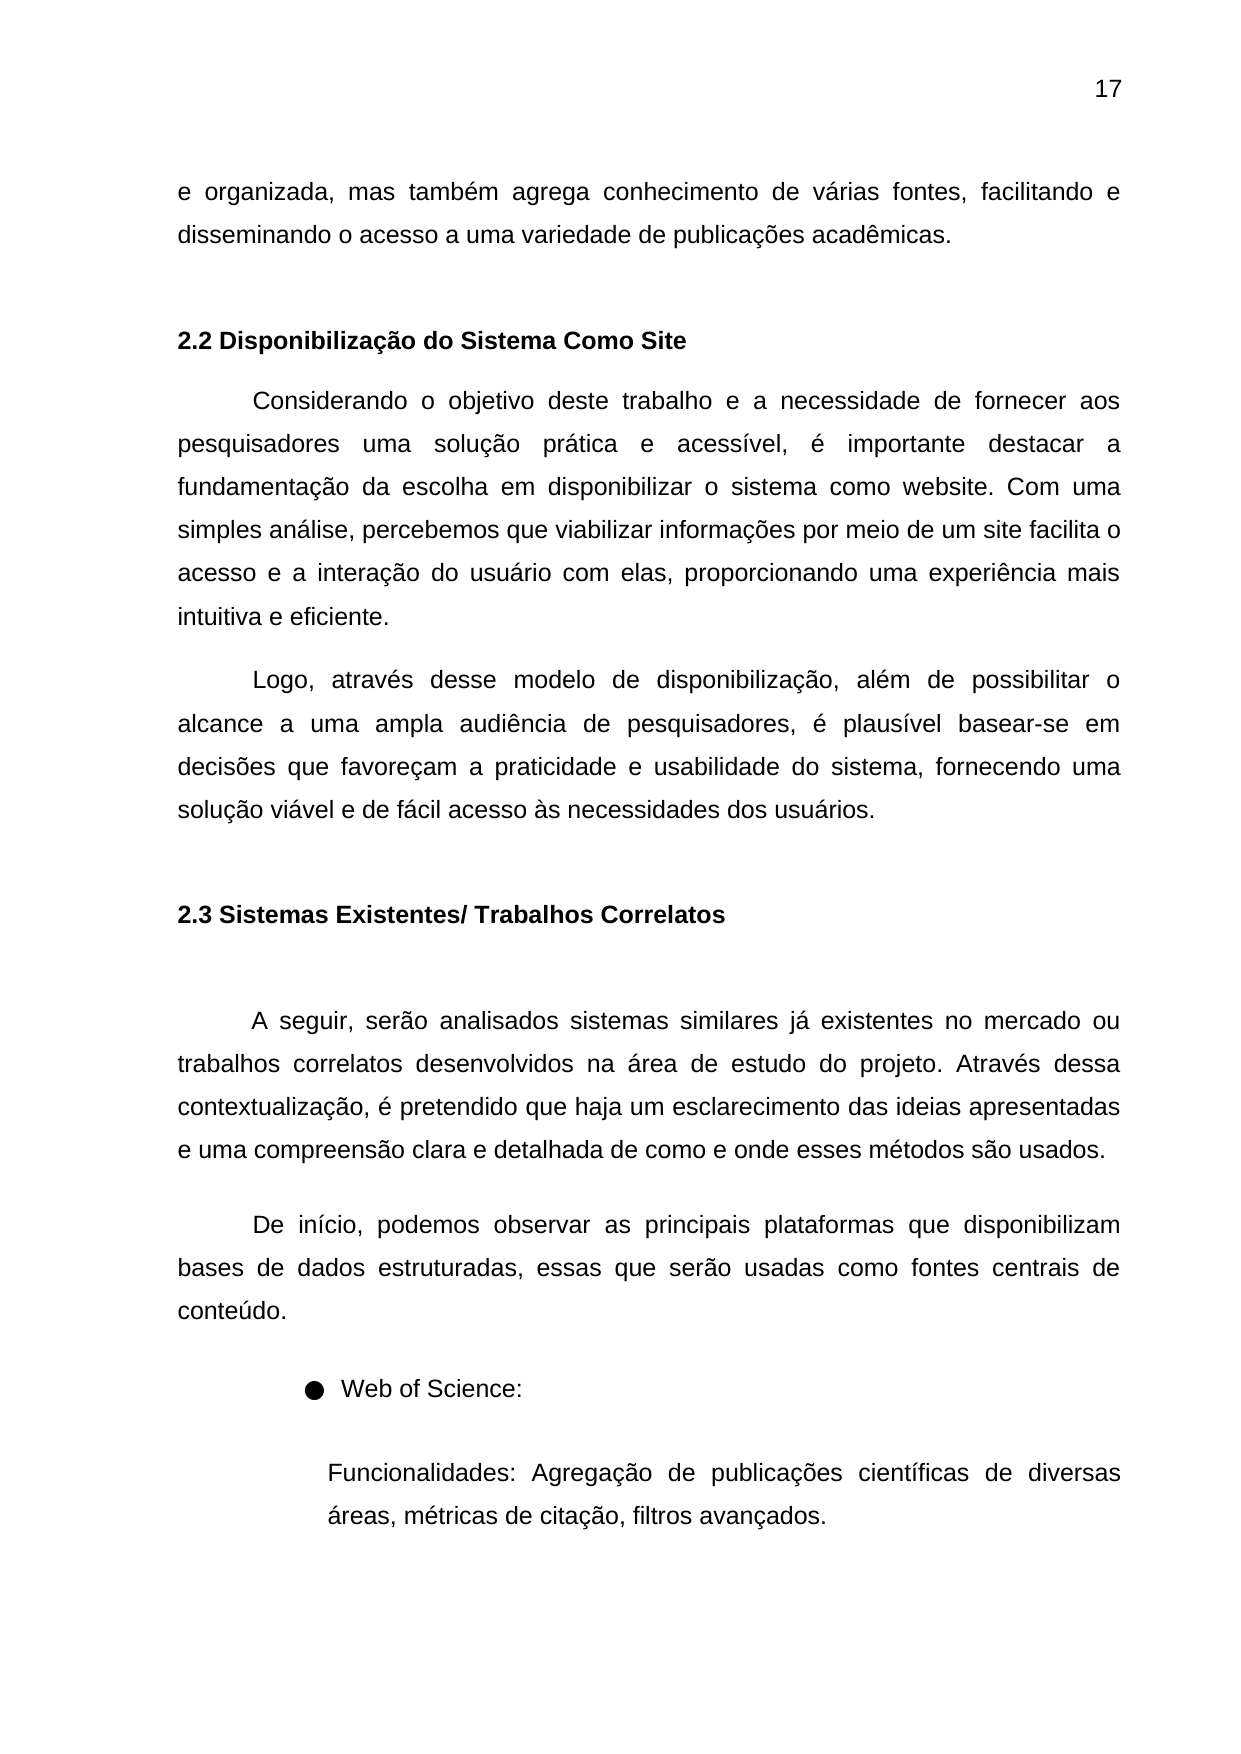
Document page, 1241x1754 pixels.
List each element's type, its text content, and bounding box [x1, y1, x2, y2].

text 2.2 Disponibilização do Sistema Como Site [177, 326, 1122, 355]
text De início, podemos observar as principais plataformas que disponibilizam bases de dados estruturadas, essas que serão usadas como fontes centrais de conteúdo. [177, 1210, 1122, 1325]
list Web of Science: [303, 1360, 1122, 1411]
text Funcionalidades: Agregação de publicações científicas de diversas áreas, métricas de citação, filtros avançados. [327, 1458, 1122, 1530]
subtitle 2.3 Sistemas Existentes/ Trabalhos Correlatos [177, 901, 1122, 929]
text Considerando o objetivo deste trabalho e a necessidade de fornecer aos pesquisadores uma solução prática e acessível, é importante destacar a fundamentação da escolha em disponibilizar o sistema como website. Com uma simples análise, percebemos que viabilizar informações por meio de um site facilita o acesso e a interação do usuário com elas, proporcionando uma experiência mais intuitiva e eficiente. [177, 386, 1122, 630]
text Logo, através desse modelo de disponibilização, além de possibilitar o alcance a uma ampla audiência de pesquisadores, é plausível basear-se em decisões que favoreçam a praticidade e usabilidade do sistema, fornecendo uma solução viável e de fácil acesso às necessidades dos usuários. [177, 666, 1122, 824]
text A seguir, serão analisados sistemas similares já existentes no mercado ou trabalhos correlatos desenvolvidos na área de estudo do projeto. Através dessa contextualização, é pretendido que haja um esclarecimento das ideias apresentadas e uma compreensão clara e detalhada de como e onde esses métodos são usados. [177, 1006, 1122, 1164]
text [177, 177, 1122, 249]
